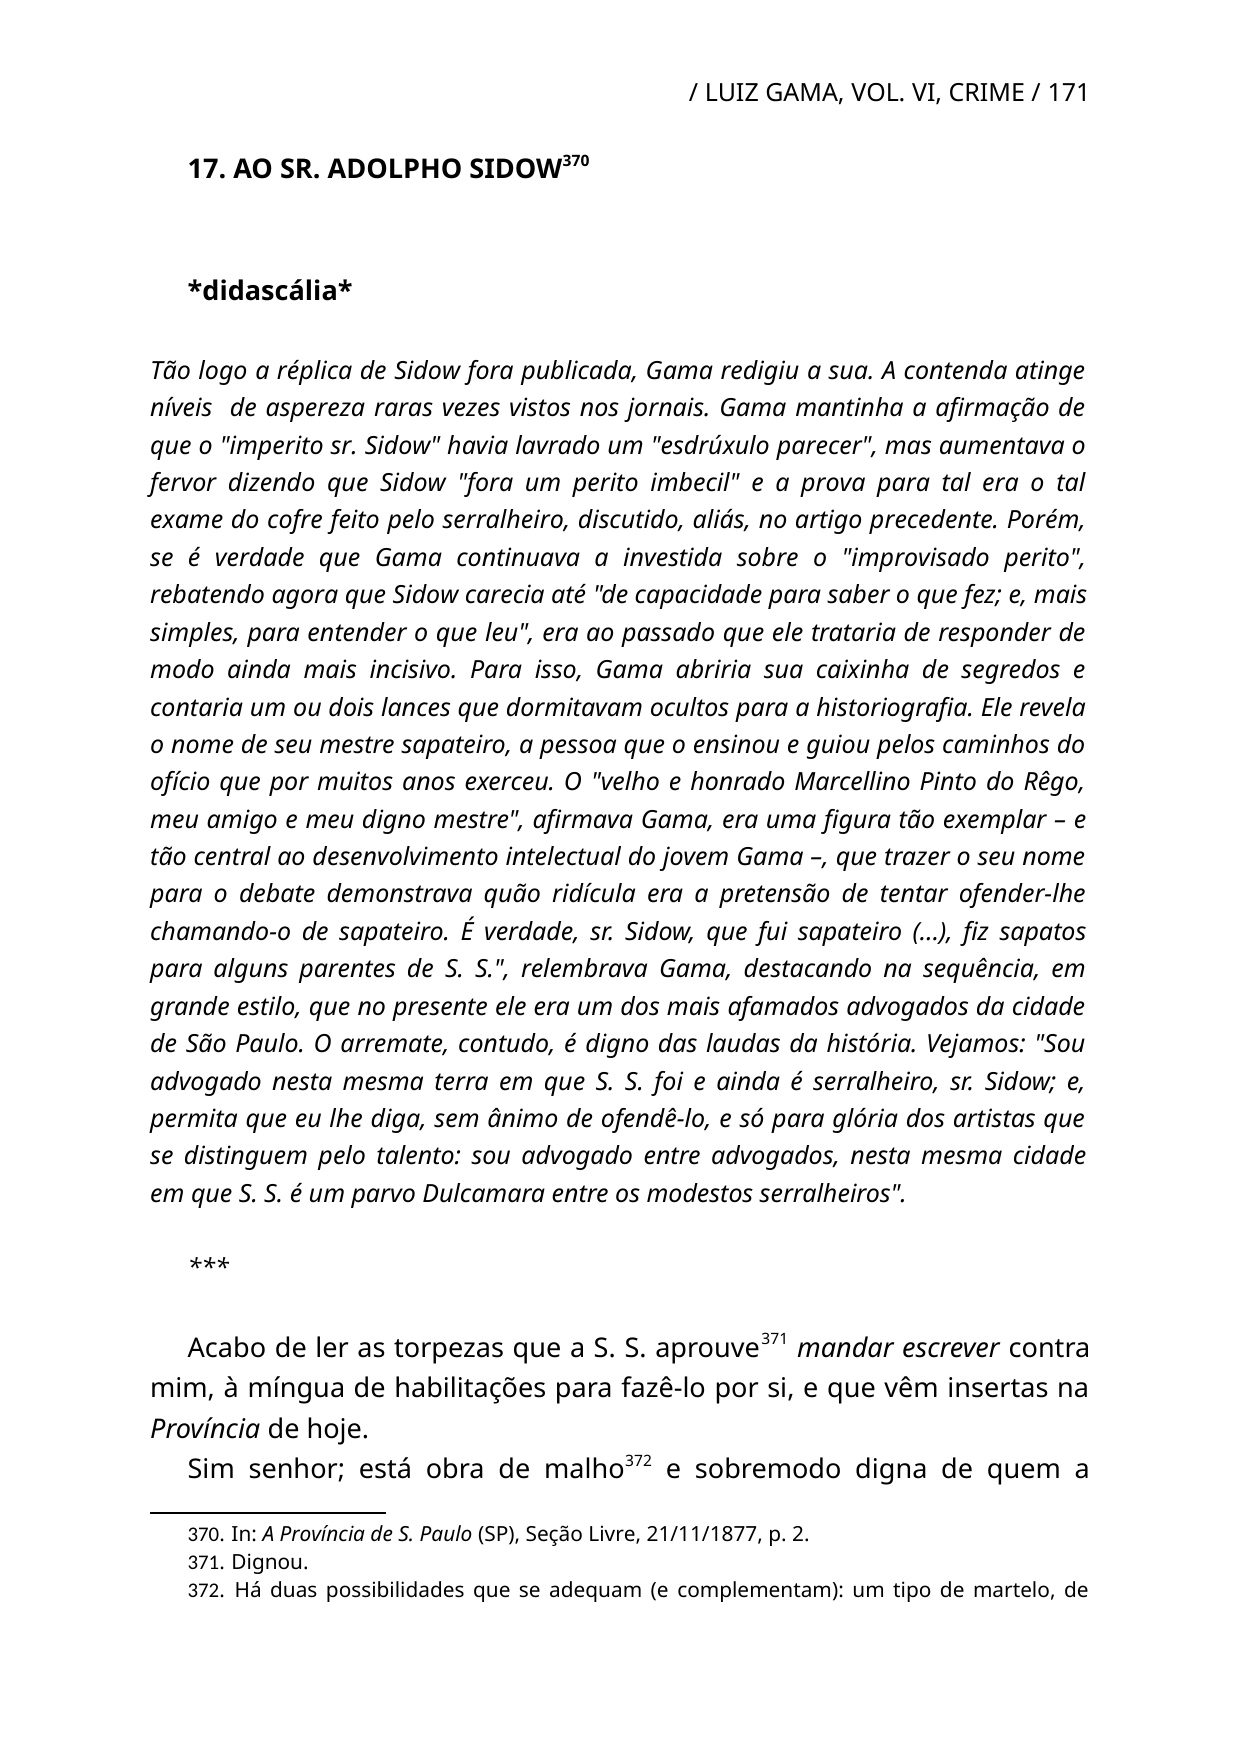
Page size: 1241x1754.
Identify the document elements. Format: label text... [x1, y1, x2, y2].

text *didascália* [150, 272, 1090, 308]
text 17. AO SR. ADOLPHO SIDOW [150, 150, 1090, 187]
text Tão logo a réplica de Sidow fora publicada, Gama redigiu a sua. A contenda atinge níveis de aspereza raras vezes vistos nos jornais. Gama mantinha a afirmação de que o "imperito sr. Sidow" havia lavrado um "esdrúxulo parecer", mas aumentava o fervor dizendo que Sidow "fora um perito imbecil" e a prova para tal era o tal exame do cofre feito pelo serralheiro, discutido, aliás, no artigo precedente. Porém, se é verdade que Gama continuava a investida sobre o "improvisado perito", rebatendo agora que Sidow carecia até "de capacidade para saber o que fez; e, mais simples, para entender o que leu", era ao passado que ele trataria de responder de modo ainda mais incisivo. Para isso, Gama abriria sua caixinha de segredos e contaria um ou dois lances que dormitavam ocultos para a historiografia. Ele revela o nome de seu mestre sapateiro, a pessoa que o ensinou e guiou pelos caminhos do ofício que por muitos anos exerceu. O "velho e honrado Marcellino Pinto do Rêgo, meu amigo e meu digno mestre", afirmava Gama, era uma figura tão exemplar – e tão central ao desenvolvimento intelectual do jovem Gama –, que trazer o seu nome para o debate demonstrava quão ridícula era a pretensão de tentar ofender-lhe chamando-o de sapateiro. É verdade, sr. Sidow, que fui sapateiro (...), fiz sapatos para alguns parentes de S. S.", relembrava Gama, destacando na sequência, em grande estilo, que no presente ele era um dos mais afamados advogados da cidade de São Paulo. O arremate, contudo, é digno das laudas da história. Vejamos: "Sou advogado nesta mesma terra em que S. S. foi e ainda é serralheiro, sr. Sidow; e, permita que eu lhe diga, sem ânimo de ofendê-lo, e só para glória dos artistas que se distinguem pelo talento: sou advogado entre advogados, nesta mesma cidade em que S. S. é um parvo Dulcamara entre os modestos serralheiros". [150, 353, 1090, 1209]
text *** [150, 1250, 1090, 1284]
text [150, 1449, 1090, 1486]
text Acabo de ler as torpezas que a S. S. aprouve mandar escrever contra mim, à míngua de habilitações para fazê-lo por si, e que vêm insertas na Província de hoje. [150, 1328, 1090, 1446]
